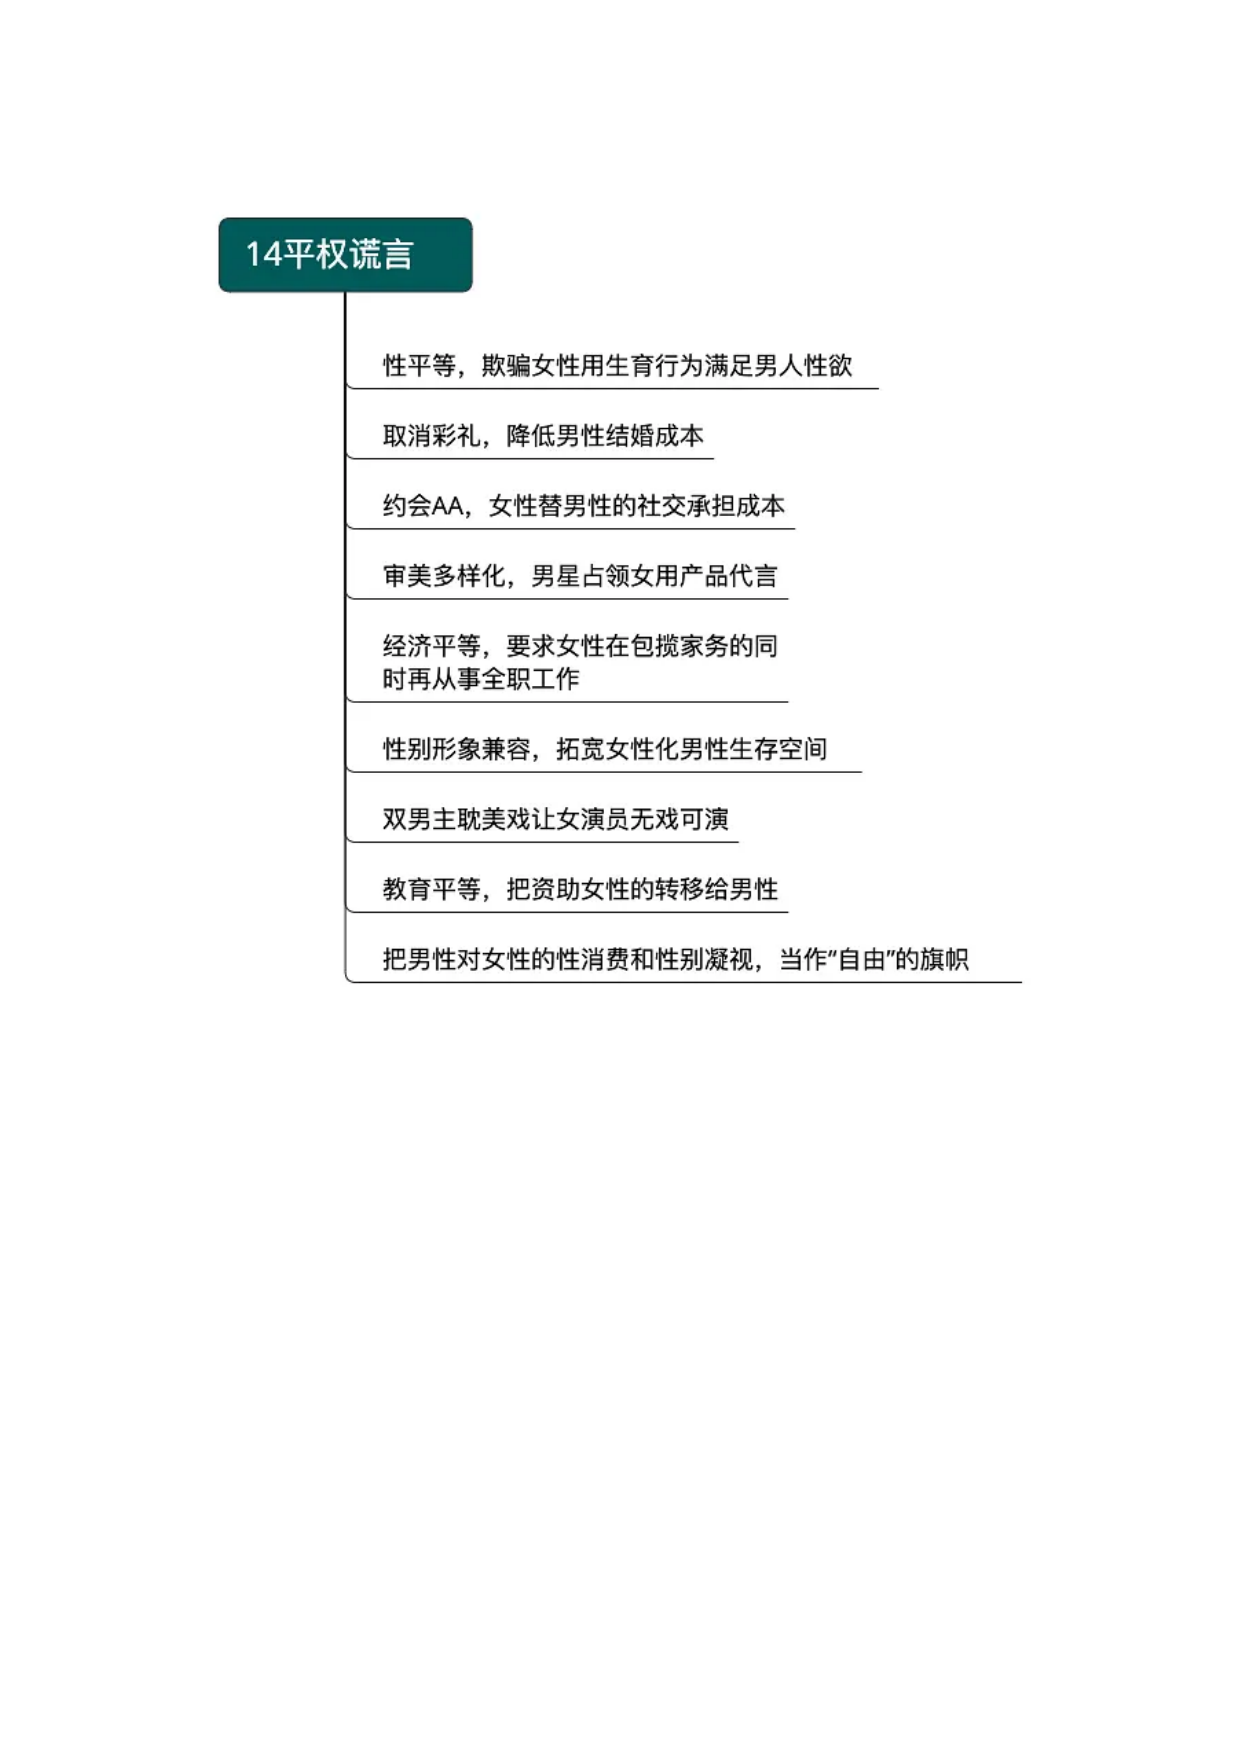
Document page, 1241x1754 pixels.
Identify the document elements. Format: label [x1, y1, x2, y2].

picture [150, 150, 1091, 1052]
